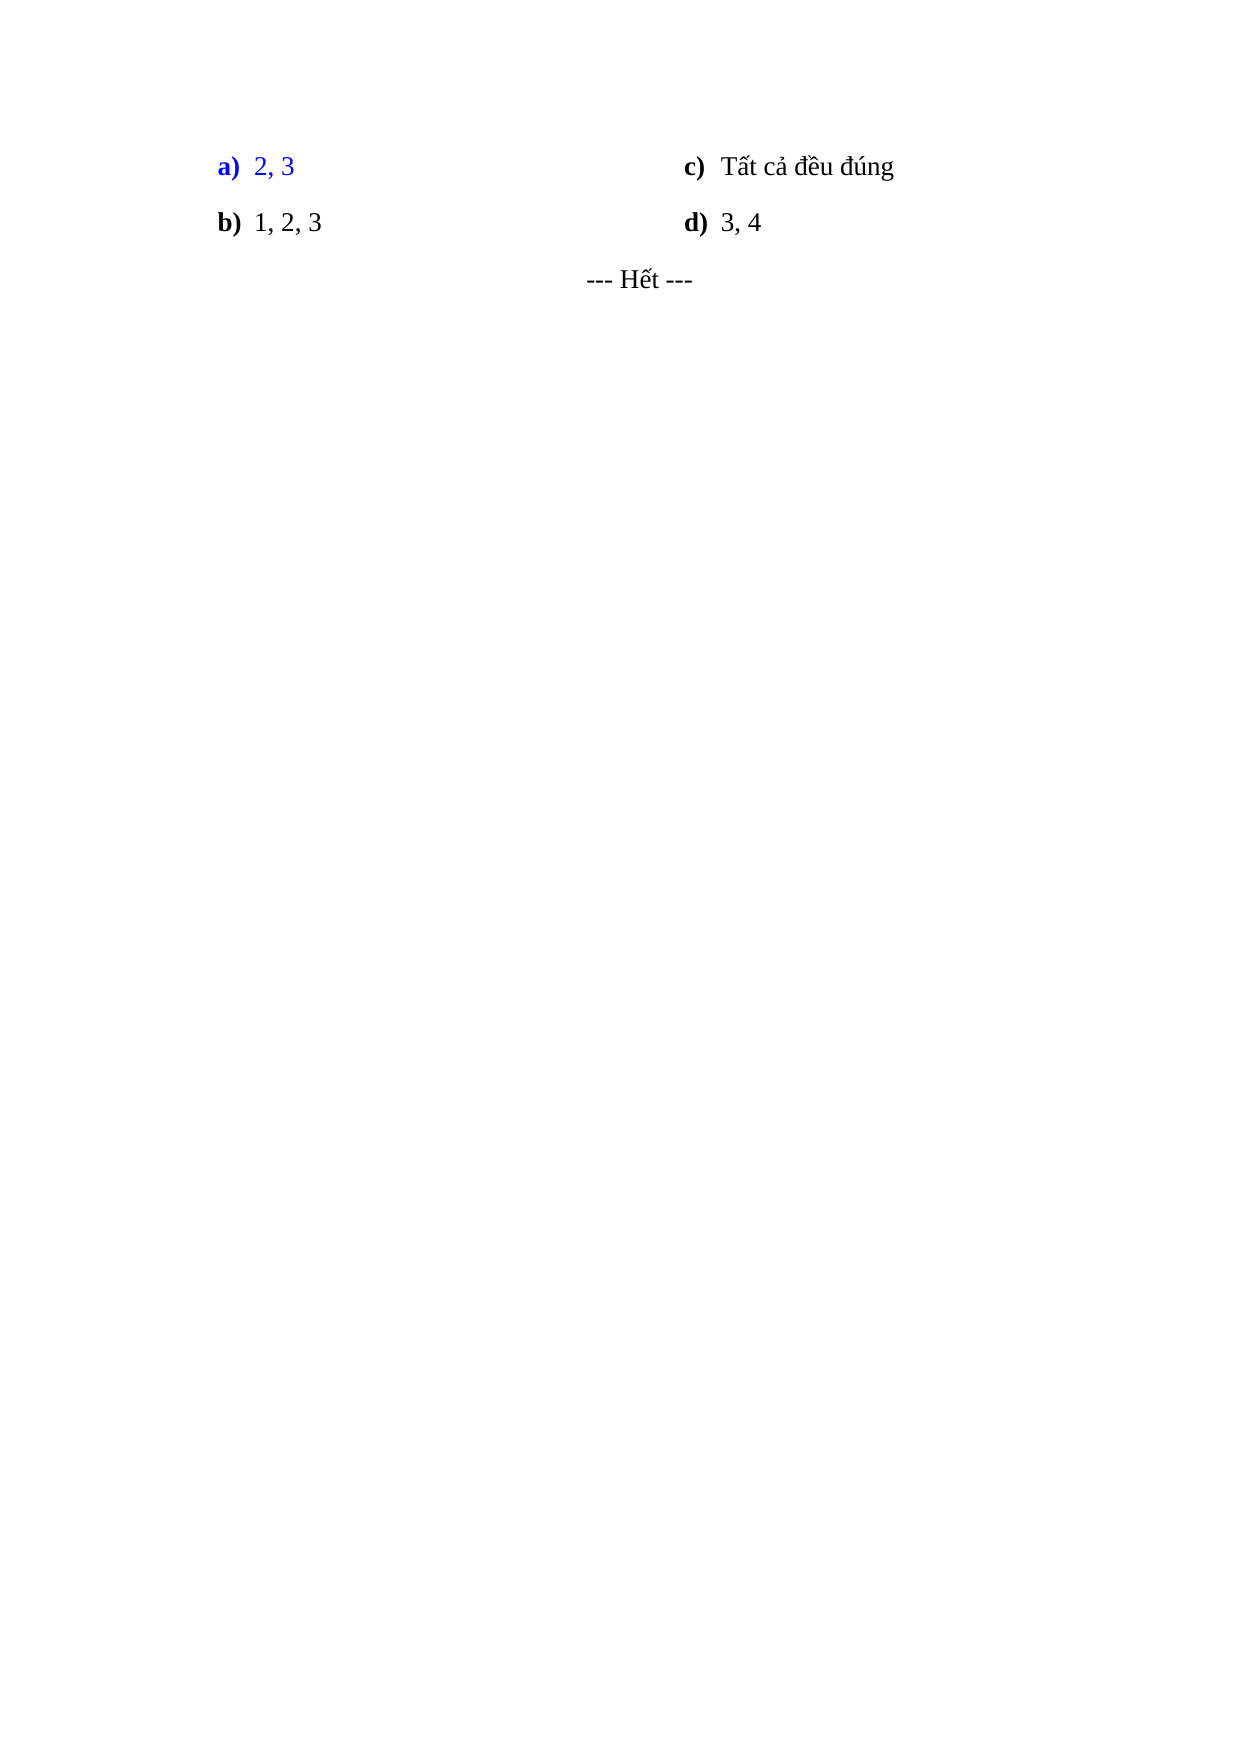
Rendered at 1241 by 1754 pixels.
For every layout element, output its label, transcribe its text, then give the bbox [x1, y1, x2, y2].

text --- Hết --- [180, 263, 1099, 294]
list 2, 3 [217, 150, 632, 181]
list 3, 4 [684, 207, 1099, 238]
list 1, 2, 3 [217, 207, 632, 238]
list Tất cả đều đúng [684, 150, 1099, 181]
